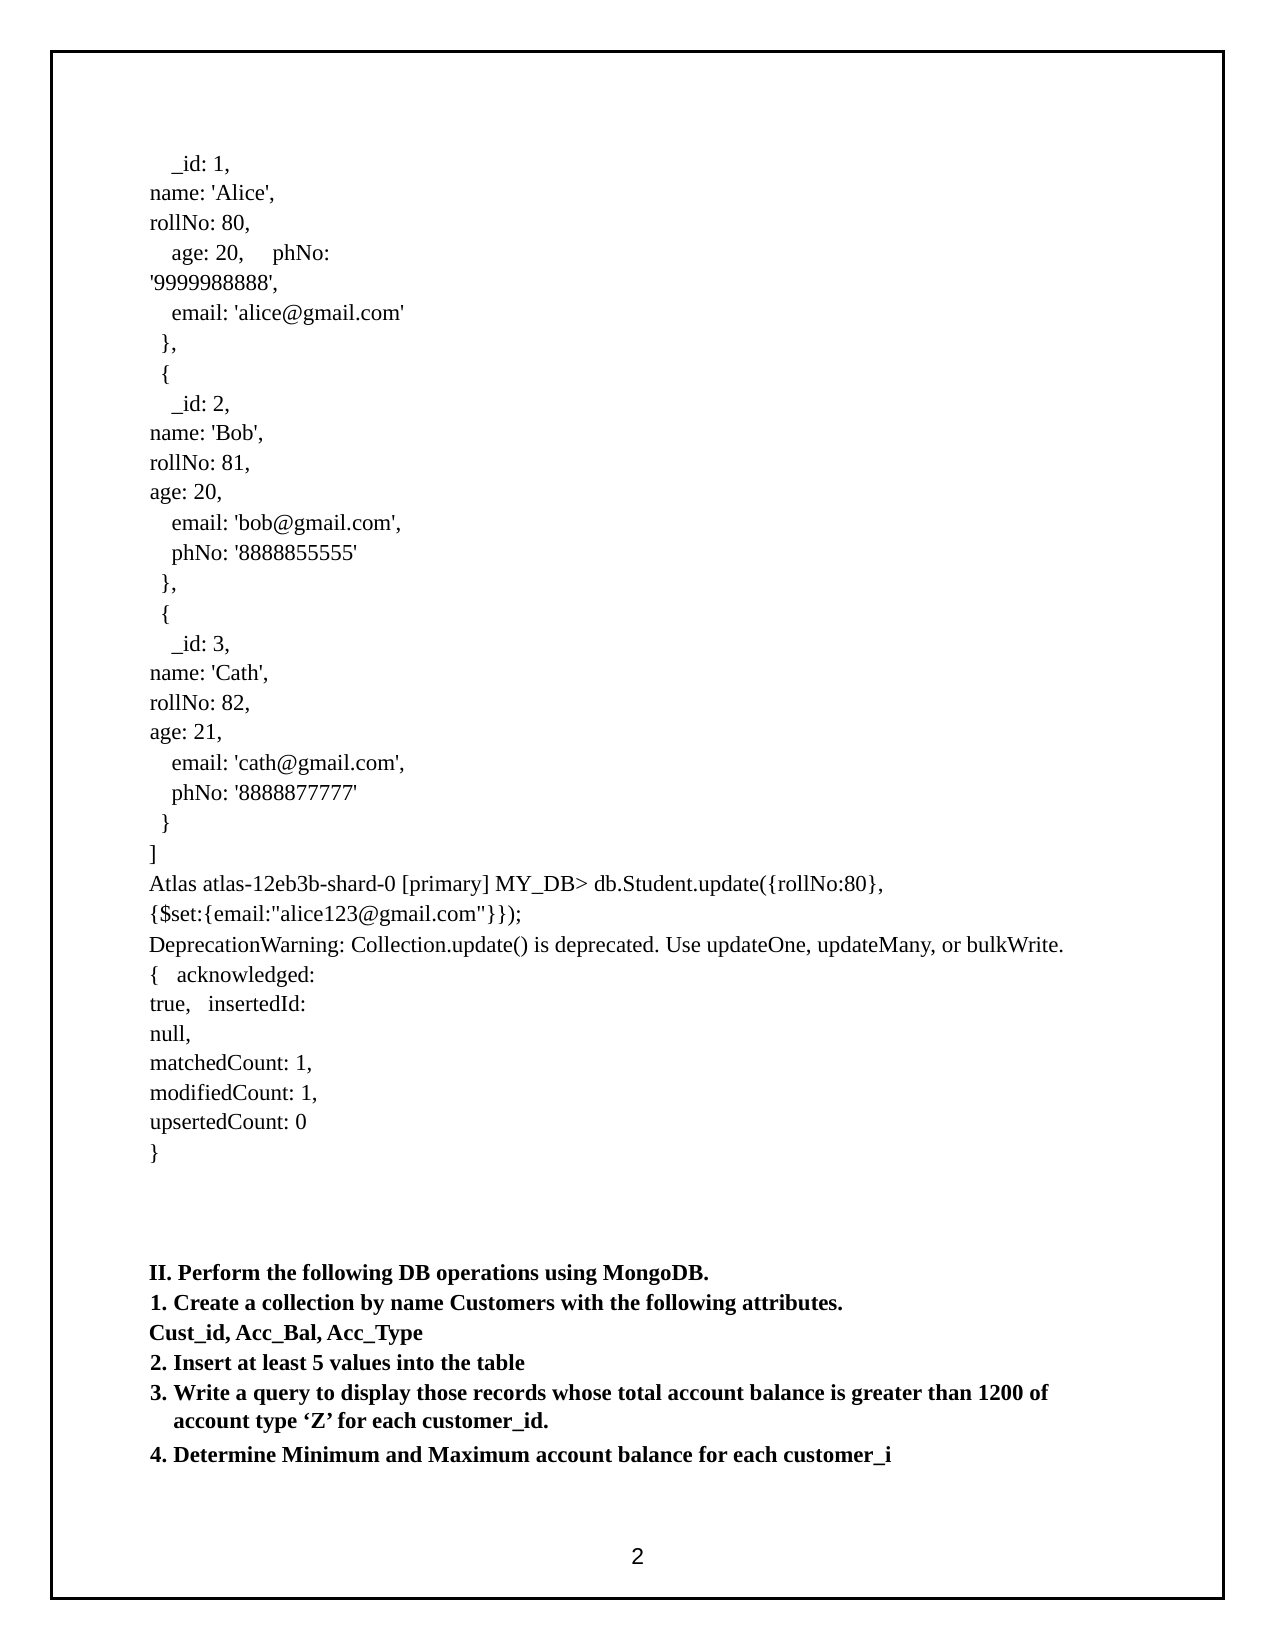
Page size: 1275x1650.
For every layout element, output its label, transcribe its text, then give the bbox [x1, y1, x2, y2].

text Atlas atlas-12eb3b-shard-0 [primary] MY_DB> db.Student.update({rollNo:80}, [148, 870, 1128, 896]
text phNo: '8888855555' [148, 539, 1128, 565]
text { acknowledged: true, insertedId: null, matchedCount: 1, modifiedCount: 1, upsertedCount: 0 [148, 961, 347, 1135]
list Create a collection by name Customers with the following attributes. [150, 1289, 1085, 1315]
text } [148, 809, 1128, 836]
text ] [148, 840, 1128, 866]
text email: 'cath@gmail.com', [148, 749, 1128, 775]
text { [148, 600, 1128, 626]
text _id: 1, name: 'Alice', rollNo: 80, [148, 150, 298, 235]
text email: 'alice@gmail.com' [148, 299, 1128, 325]
text { [148, 360, 1128, 386]
list Insert at least 5 values into the table [150, 1349, 1085, 1375]
text email: 'bob@gmail.com', [148, 509, 1128, 535]
text } [148, 1139, 1128, 1165]
text {$set:{email:"alice123@gmail.com"}}); [148, 900, 1128, 927]
text phNo: '8888877777' [148, 779, 1128, 805]
text _id: 3, name: 'Cath', rollNo: 82, age: 21, [148, 630, 293, 745]
list Write a query to display those records whose total account balance is greater than 1200 of account type ‘Z’ for each customer_id. [150, 1378, 1085, 1434]
text Cust_id, Acc_Bal, Acc_Type [148, 1319, 1085, 1345]
text II. Perform the following DB operations using MongoDB. [148, 1259, 1085, 1285]
text age: 20, phNo: '9999988888', [148, 239, 365, 295]
text _id: 2, name: 'Bob', rollNo: 81, age: 20, [148, 390, 293, 505]
list Determine Minimum and Maximum account balance for each customer_i [150, 1441, 1085, 1468]
text DeprecationWarning: Collection.update() is deprecated. Use updateOne, updateMany, or bulkWrite. [148, 931, 1128, 957]
text }, [148, 329, 1128, 356]
text }, [148, 569, 1128, 596]
